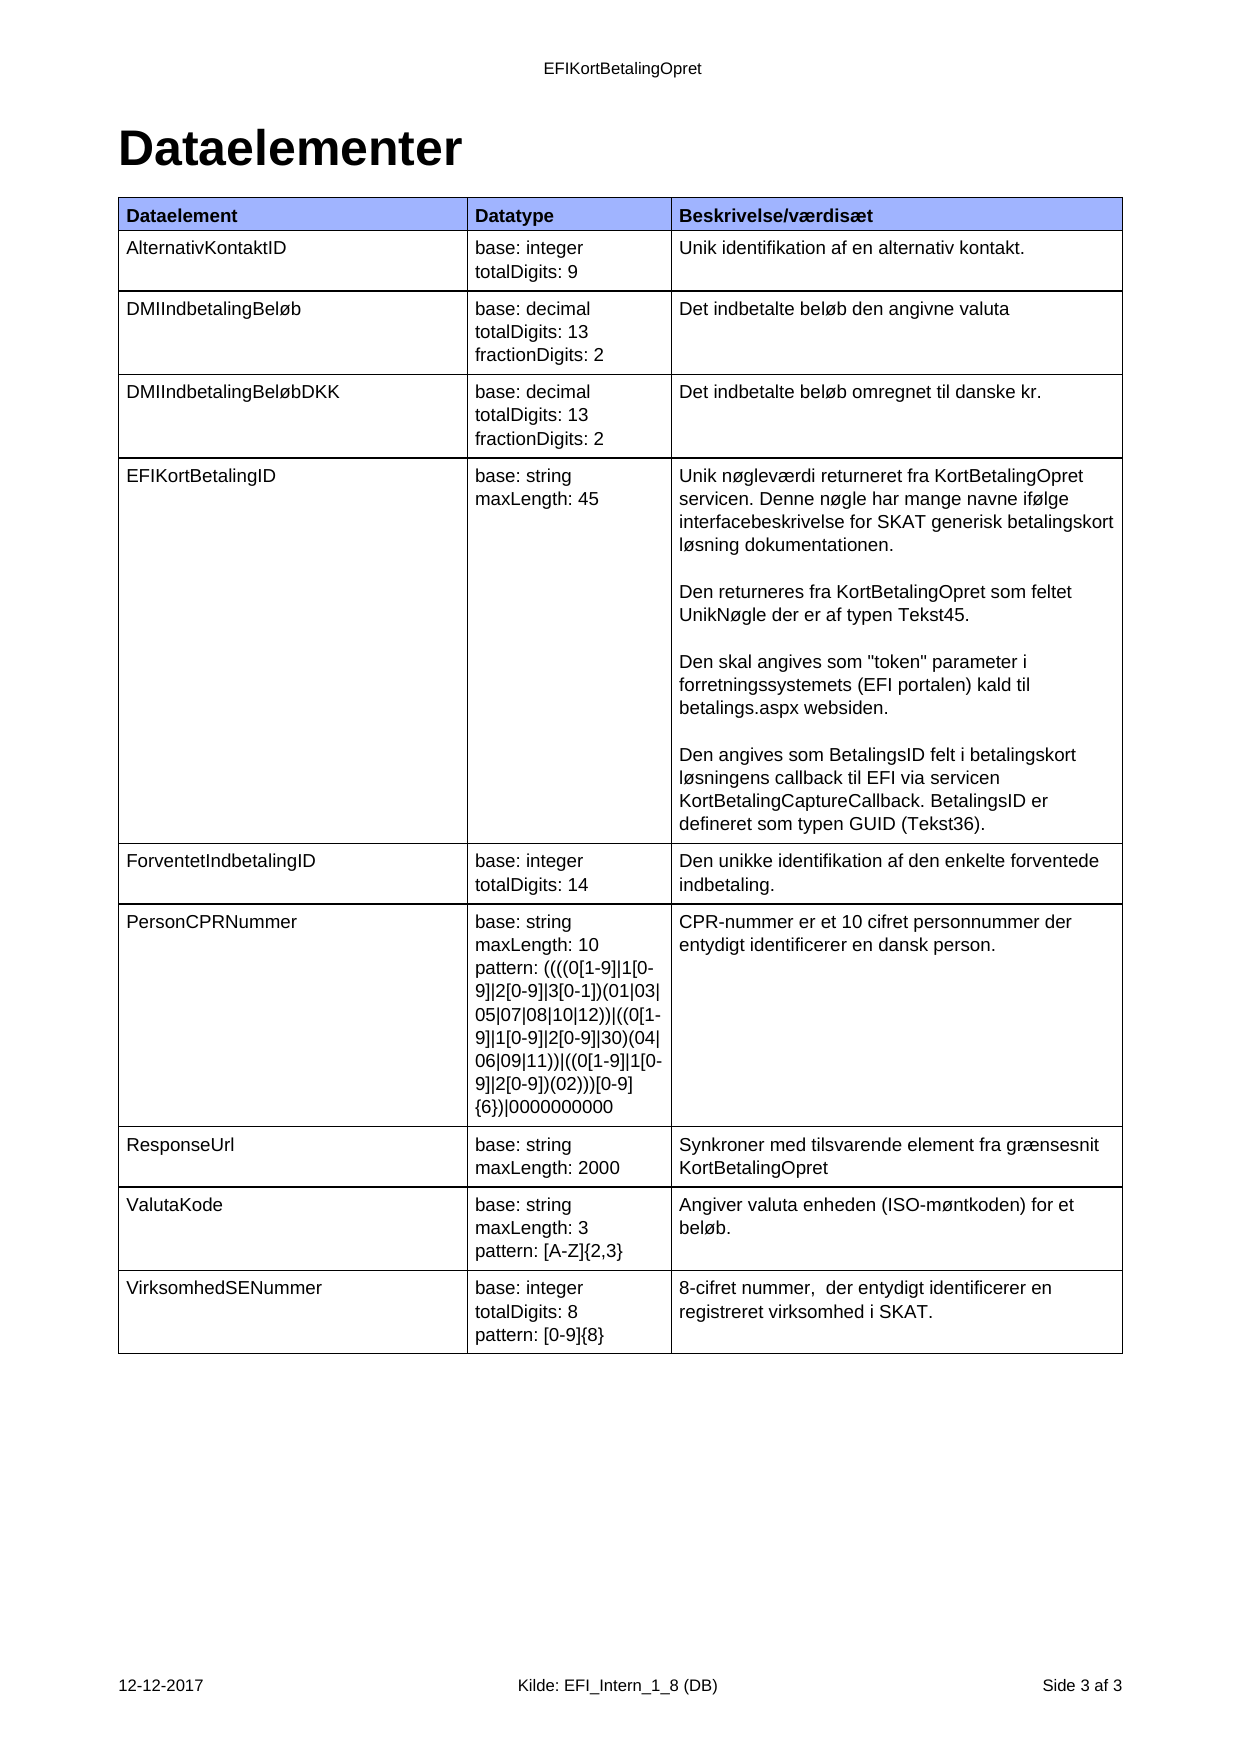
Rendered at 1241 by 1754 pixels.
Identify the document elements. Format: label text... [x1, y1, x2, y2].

table_cell PersonCPRNummer [119, 905, 467, 1126]
table_cell Det indbetalte beløb den angivne valuta [672, 292, 1122, 373]
table_cell base: string maxLength: 3 pattern: [A-Z]{2,3} [468, 1188, 671, 1270]
table_cell CPR-nummer er et 10 cifret personnummer der entydigt identificerer en dansk person. [672, 905, 1122, 1126]
table_cell Unik identifikation af en alternativ kontakt. [672, 231, 1122, 290]
table_cell DMIIndbetalingBeløbDKK [119, 375, 467, 457]
table_cell Den unikke identifikation af den enkelte forventede indbetaling. [672, 844, 1122, 903]
table_cell ForventetIndbetalingID [119, 844, 467, 903]
table_cell EFIKortBetalingID [119, 459, 467, 843]
table_cell AlternativKontaktID [119, 231, 467, 290]
table_cell base: integer totalDigits: 8 pattern: [0-9]{8} [468, 1271, 671, 1353]
table_cell Det indbetalte beløb omregnet til danske kr. [672, 375, 1122, 457]
table_cell base: decimal totalDigits: 13 fractionDigits: 2 [468, 292, 671, 373]
table_cell DMIIndbetalingBeløb [119, 292, 467, 373]
table_header Beskrivelse/værdisæt [672, 198, 1122, 230]
table_cell base: integer totalDigits: 9 [468, 231, 671, 290]
table_cell 8-cifret nummer, der entydigt identificerer en registreret virksomhed i SKAT. [672, 1271, 1122, 1353]
table_cell base: integer totalDigits: 14 [468, 844, 671, 903]
table_cell Angiver valuta enheden (ISO-møntkoden) for et beløb. [672, 1188, 1122, 1270]
table_cell Unik nøgleværdi returneret fra KortBetalingOpret servicen. Denne nøgle har mange navne ifølge interfacebeskrivelse for SKAT generisk betalingskort løsning dokumentationen. Den returneres fra KortBetalingOpret som feltet UnikNøgle der er af typen Tekst45. Den skal angives som "token" parameter i forretningssystemets (EFI portalen) kald til betalings.aspx websiden. Den angives som BetalingsID felt i betalingskort løsningens callback til EFI via servicen KortBetalingCaptureCallback. BetalingsID er defineret som typen GUID (Tekst36). [672, 459, 1122, 843]
table_cell base: decimal totalDigits: 13 fractionDigits: 2 [468, 375, 671, 457]
table_cell base: string maxLength: 10 pattern: ((((0[1-9]|1[0-9]|2[0-9]|3[0-1])(01|03|05|07|08|10|12))|((0[1-9]|1[0-9]|2[0-9]|30)(04|06|09|11))|((0[1-9]|1[0-9]|2[0-9])(02)))[0-9]{6})|0000000000 [468, 905, 671, 1126]
table_cell base: string maxLength: 2000 [468, 1127, 671, 1186]
table_cell VirksomhedSENummer [119, 1271, 467, 1353]
table_header Dataelement [119, 198, 467, 230]
table_cell ResponseUrl [119, 1127, 467, 1186]
table_cell ValutaKode [119, 1188, 467, 1270]
table_header Datatype [468, 198, 671, 230]
table_cell base: string maxLength: 45 [468, 459, 671, 843]
table_cell Synkroner med tilsvarende element fra grænsesnit KortBetalingOpret [672, 1127, 1122, 1186]
title Dataelementer [118, 118, 1122, 176]
